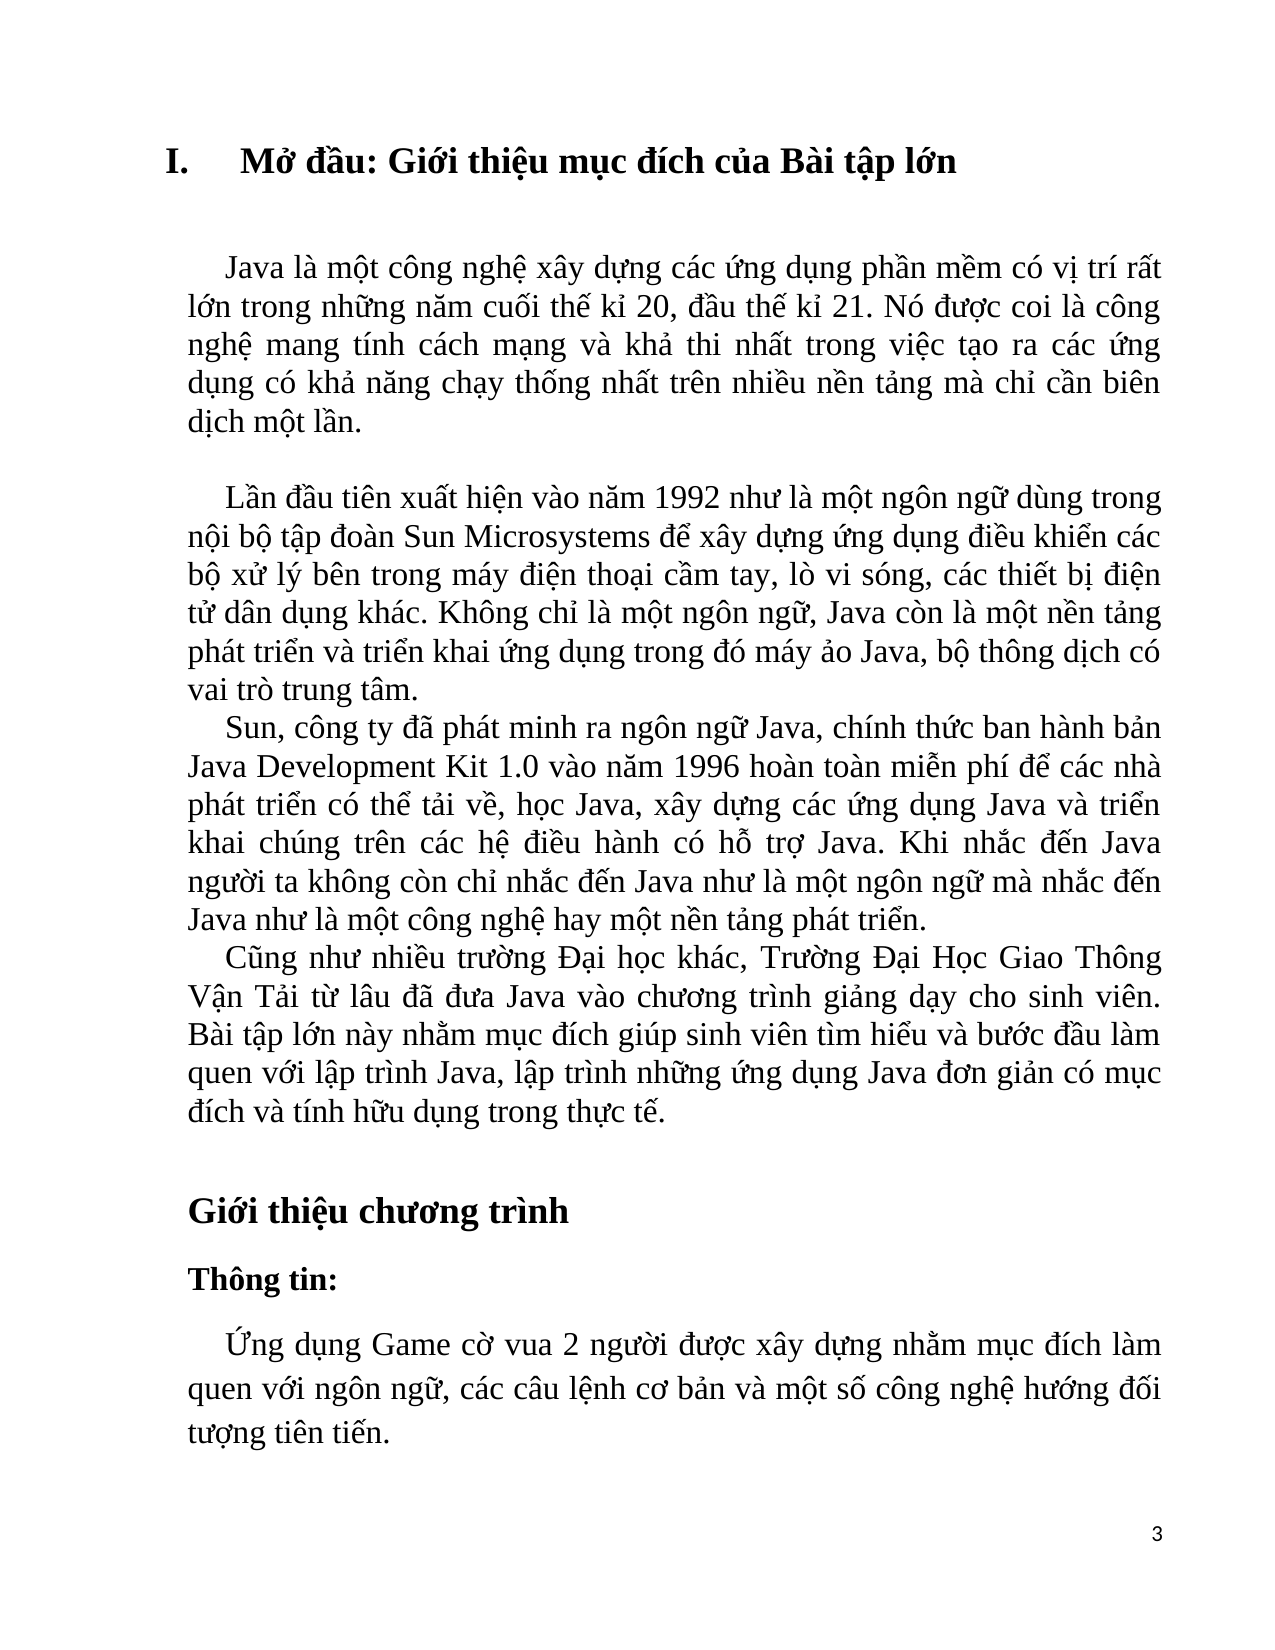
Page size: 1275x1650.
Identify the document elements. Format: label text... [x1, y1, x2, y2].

text Sun, công ty đã phát minh ra ngôn ngữ Java, chính thức ban hành bản Java Development Kit 1.0 vào năm 1996 hoàn toàn miễn phí để các nhà phát triển có thể tải về, học Java, xây dựng các ứng dụng Java và triển khai chúng trên các hệ điều hành có hỗ trợ Java. Khi nhắc đến Java người ta không còn chỉ nhắc đến Java như là một ngôn ngữ mà nhắc đến Java như là một công nghệ hay một nền tảng phát triển. [187, 708, 1162, 938]
text Java là một công nghệ xây dựng các ứng dụng phần mềm có vị trí rất lớn trong những năm cuối thế kỉ 20, đầu thế kỉ 21. Nó được coi là công nghệ mang tính cách mạng và khả thi nhất trong việc tạo ra các ứng dụng có khả năng chạy thống nhất trên nhiều nền tảng mà chỉ cần biên dịch một lần. [187, 248, 1162, 439]
text Lần đầu tiên xuất hiện vào năm 1992 như là một ngôn ngữ dùng trong nội bộ tập đoàn Sun Microsystems để xây dựng ứng dụng điều khiển các bộ xử lý bên trong máy điện thoại cầm tay, lò vi sóng, các thiết bị điện tử dân dụng khác. Không chỉ là một ngôn ngữ, Java còn là một nền tảng phát triển và triển khai ứng dụng trong đó máy ảo Java, bộ thông dịch có vai trò trung tâm. [187, 478, 1162, 708]
text Ứng dụng Game cờ vua 2 người được xây dựng nhằm mục đích làm quen với ngôn ngữ, các câu lệnh cơ bản và một số công nghệ hướng đối tượng tiên tiến. [187, 1324, 1162, 1451]
text Thông tin: [187, 1259, 1162, 1297]
text Giới thiệu chương trình [150, 1189, 1162, 1232]
list Mở đầu: Giới thiệu mục đích của Bài tập lớn [165, 139, 1162, 182]
text Cũng như nhiều trường Đại học khác, Trường Đại Học Giao Thông Vận Tải từ lâu đã đưa Java vào chương trình giảng dạy cho sinh viên. Bài tập lớn này nhằm mục đích giúp sinh viên tìm hiểu và bước đầu làm quen với lập trình Java, lập trình những ứng dụng Java đơn giản có mục đích và tính hữu dụng trong thực tế. [187, 938, 1162, 1129]
